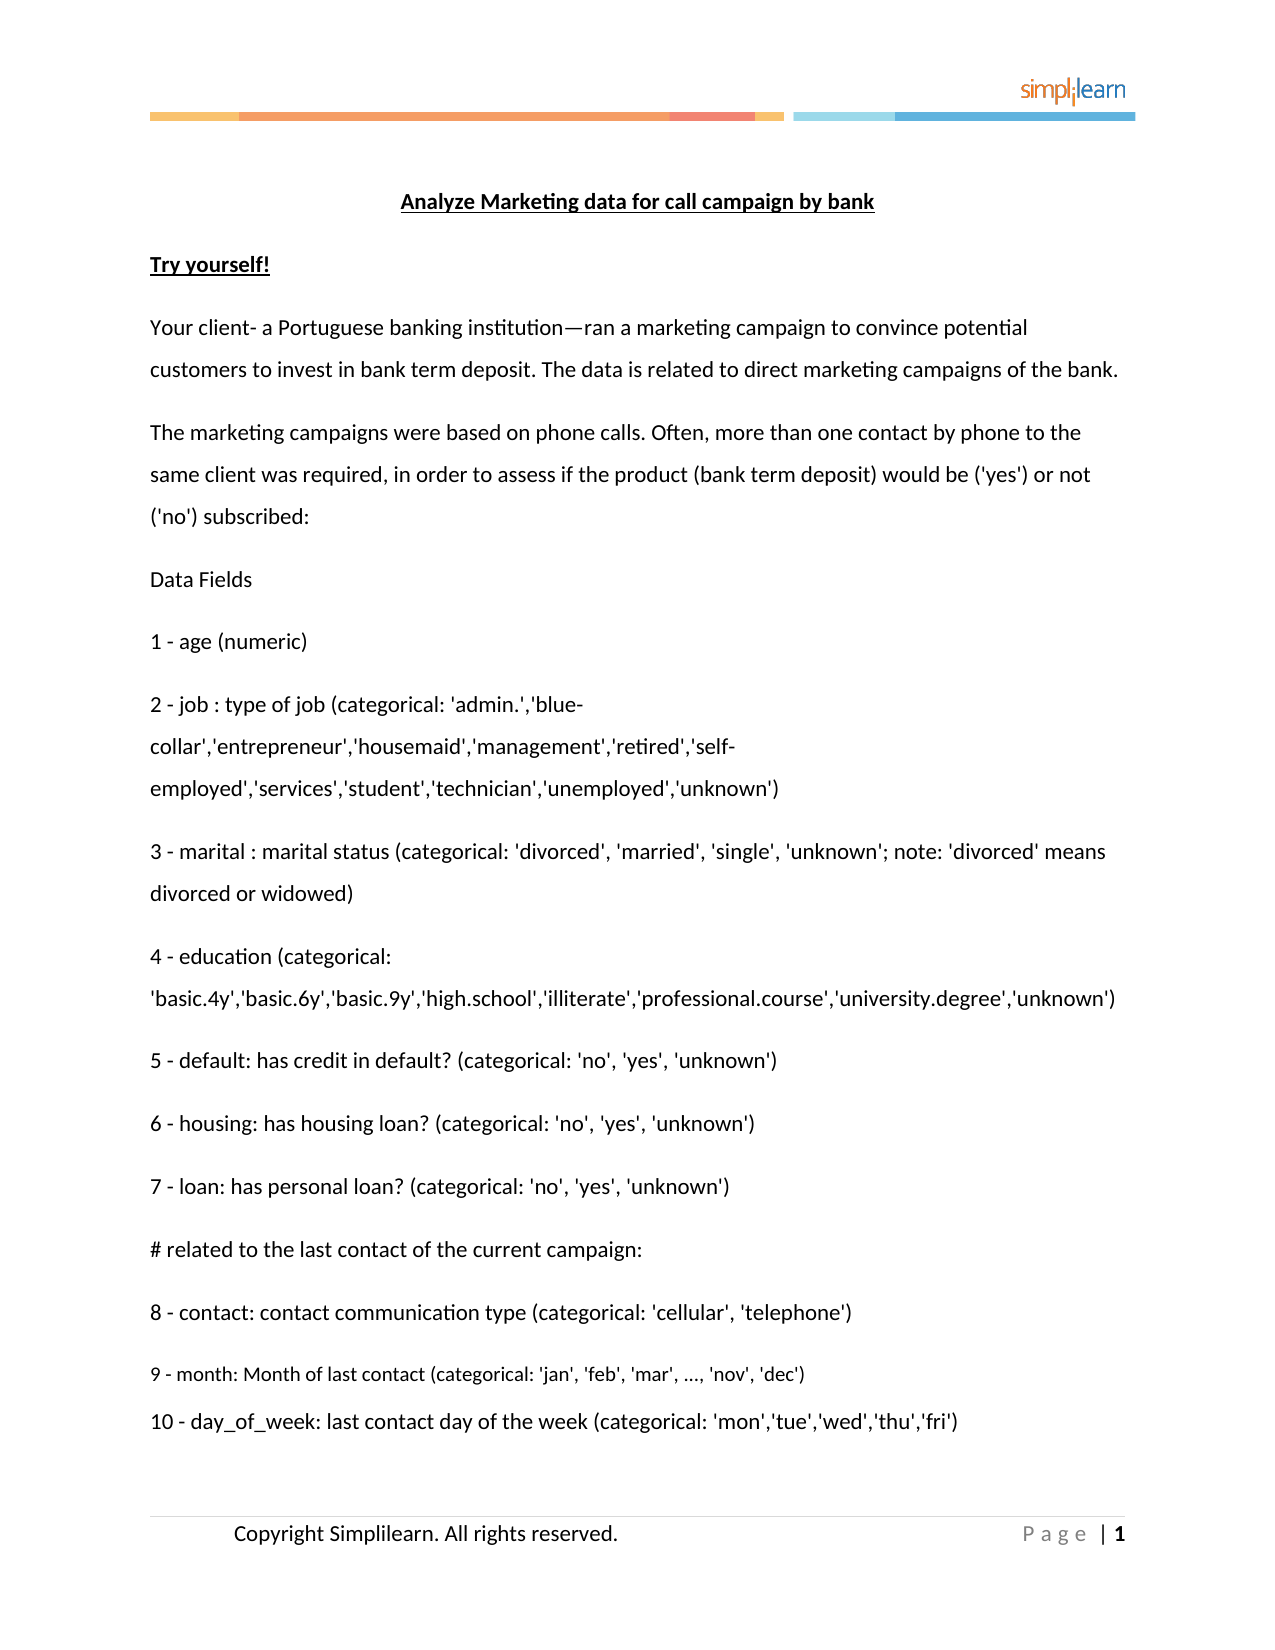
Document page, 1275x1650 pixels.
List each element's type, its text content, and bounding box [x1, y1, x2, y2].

text Data Fields [150, 565, 1125, 593]
text Your client- a Portuguese banking institution—ran a marketing campaign to convince potential customers to invest in bank term deposit. The data is related to direct marketing campaigns of the bank. [150, 313, 1125, 383]
text 10 - day_of_week: last contact day of the week (categorical: 'mon','tue','wed','thu','fri') [150, 1407, 1125, 1435]
picture [150, 75, 1136, 121]
text Analyze Marketing data for call campaign by bank [150, 187, 1125, 216]
text The marketing campaigns were based on phone calls. Often, more than one contact by phone to the same client was required, in order to assess if the product (bank term deposit) would be ('yes') or not ('no') subscribed: [150, 418, 1125, 530]
text Try yourself! [150, 250, 1125, 278]
text 2 - job : type of job (categorical: 'admin.','blue-collar','entrepreneur','housemaid','management','retired','self-employed','services','student','technician','unemployed','unknown') [150, 690, 1125, 802]
text 4 - education (categorical: 'basic.4y','basic.6y','basic.9y','high.school','illiterate','professional.course','university.degree','unknown') [150, 942, 1125, 1012]
text 3 - marital : marital status (categorical: 'divorced', 'married', 'single', 'unknown'; note: 'divorced' means divorced or widowed) [150, 837, 1125, 907]
text 1 - age (numeric) [150, 627, 1125, 656]
text 9 - month: Month of last contact (categorical: 'jan', 'feb', 'mar', ..., 'nov', 'dec') [150, 1361, 1125, 1386]
text 5 - default: has credit in default? (categorical: 'no', 'yes', 'unknown') [150, 1047, 1125, 1075]
text 7 - loan: has personal loan? (categorical: 'no', 'yes', 'unknown') [150, 1172, 1125, 1200]
text 6 - housing: has housing loan? (categorical: 'no', 'yes', 'unknown') [150, 1109, 1125, 1137]
text 8 - contact: contact communication type (categorical: 'cellular', 'telephone') [150, 1298, 1125, 1326]
text # related to the last contact of the current campaign: [150, 1235, 1125, 1263]
